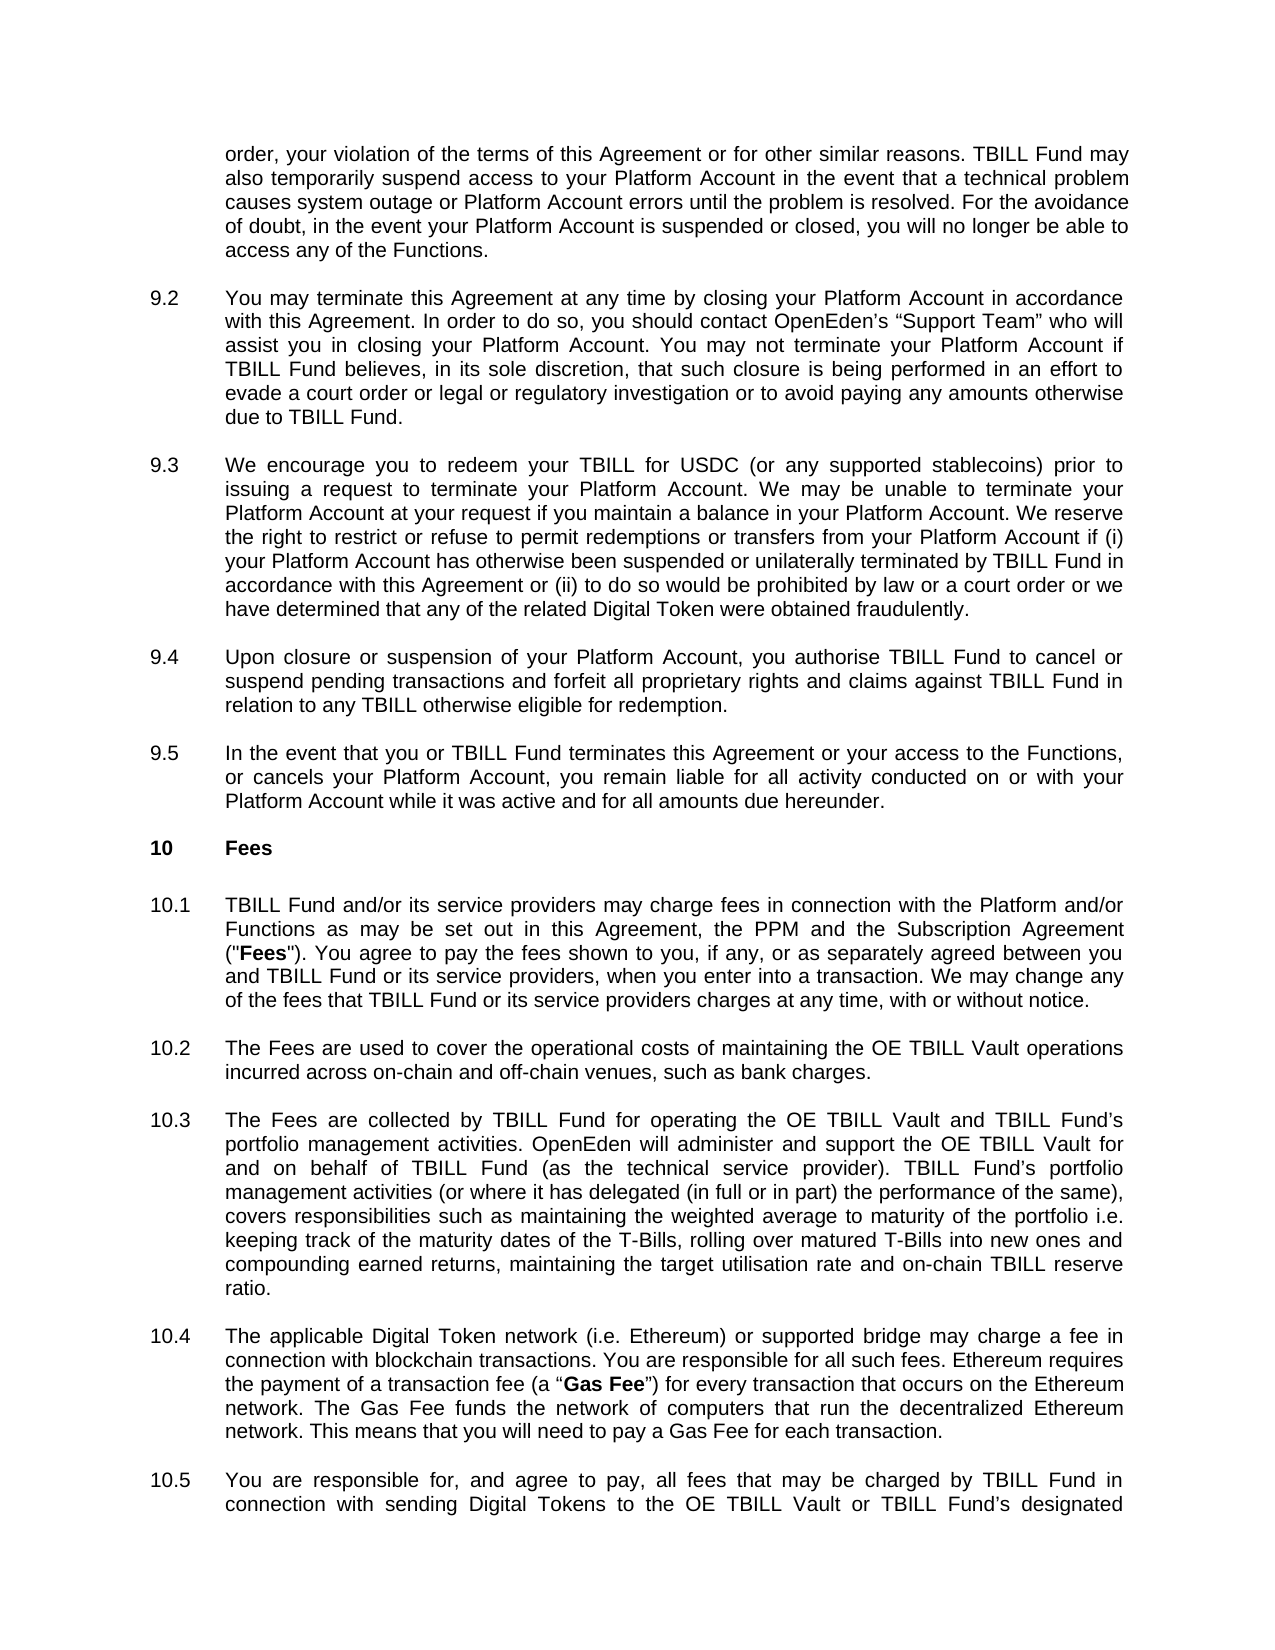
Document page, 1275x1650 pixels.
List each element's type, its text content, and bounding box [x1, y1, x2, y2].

list In the event that you or TBILL Fund terminates this Agreement or your access to the Functions, or cancels your Platform Account, you remain liable for all activity conducted on or with your Platform Account while it was active and for all amounts due hereunder. [150, 741, 1125, 812]
list The Fees are used to cover the operational costs of maintaining the OE TBILL Vault operations incurred across on-chain and off-chain venues, such as bank charges. [150, 1036, 1124, 1084]
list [150, 1467, 1125, 1515]
list We encourage you to redeem your TBILL for USDC (or any supported stablecoins) prior to issuing a request to terminate your Platform Account. We may be unable to terminate your Platform Account at your request if you maintain a balance in your Platform Account. We reserve the right to restrict or refuse to permit redemptions or transfers from your Platform Account if (i) your Platform Account has otherwise been suspended or unilaterally terminated by TBILL Fund in accordance with this Agreement or (ii) to do so would be prohibited by law or a court order or we have determined that any of the related Digital Token were obtained fraudulently. [150, 453, 1125, 621]
list TBILL Fund and/or its service providers may charge fees in connection with the Platform and/or Functions as may be set out in this Agreement, the PPM and the Subscription Agreement ("Fees"). You agree to pay the fees shown to you, if any, or as separately agreed between you and TBILL Fund or its service providers, when you enter into a transaction. We may change any of the fees that TBILL Fund or its service providers charges at any time, with or without notice. [150, 892, 1125, 1012]
list The Fees are collected by TBILL Fund for operating the OE TBILL Vault and TBILL Fund’s portfolio management activities. OpenEden will administer and support the OE TBILL Vault for and on behalf of TBILL Fund (as the technical service provider). TBILL Fund’s portfolio management activities (or where it has delegated (in full or in part) the performance of the same), covers responsibilities such as maintaining the weighted average to maturity of the portfolio i.e. keeping track of the maturity dates of the T-Bills, rolling over matured T-Bills into new ones and compounding earned returns, maintaining the target utilisation rate and on-chain TBILL reserve ratio. [150, 1108, 1125, 1299]
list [150, 142, 1131, 261]
subtitle Fees [150, 836, 1144, 860]
list You may terminate this Agreement at any time by closing your Platform Account in accordance with this Agreement. In order to do so, you should contact OpenEden’s “Support Team” who will assist you in closing your Platform Account. You may not terminate your Platform Account if TBILL Fund believes, in its sole discretion, that such closure is being performed in an effort to evade a court order or legal or regulatory investigation or to avoid paying any amounts otherwise due to TBILL Fund. [150, 285, 1125, 429]
list The applicable Digital Token network (i.e. Ethereum) or supported bridge may charge a fee in connection with blockchain transactions. You are responsible for all such fees. Ethereum requires the payment of a transaction fee (a “Gas Fee”) for every transaction that occurs on the Ethereum network. The Gas Fee funds the network of computers that run the decentralized Ethereum network. This means that you will need to pay a Gas Fee for each transaction. [150, 1323, 1125, 1443]
list Upon closure or suspension of your Platform Account, you authorise TBILL Fund to cancel or suspend pending transactions and forfeit all proprietary rights and claims against TBILL Fund in relation to any TBILL otherwise eligible for redemption. [150, 645, 1125, 717]
